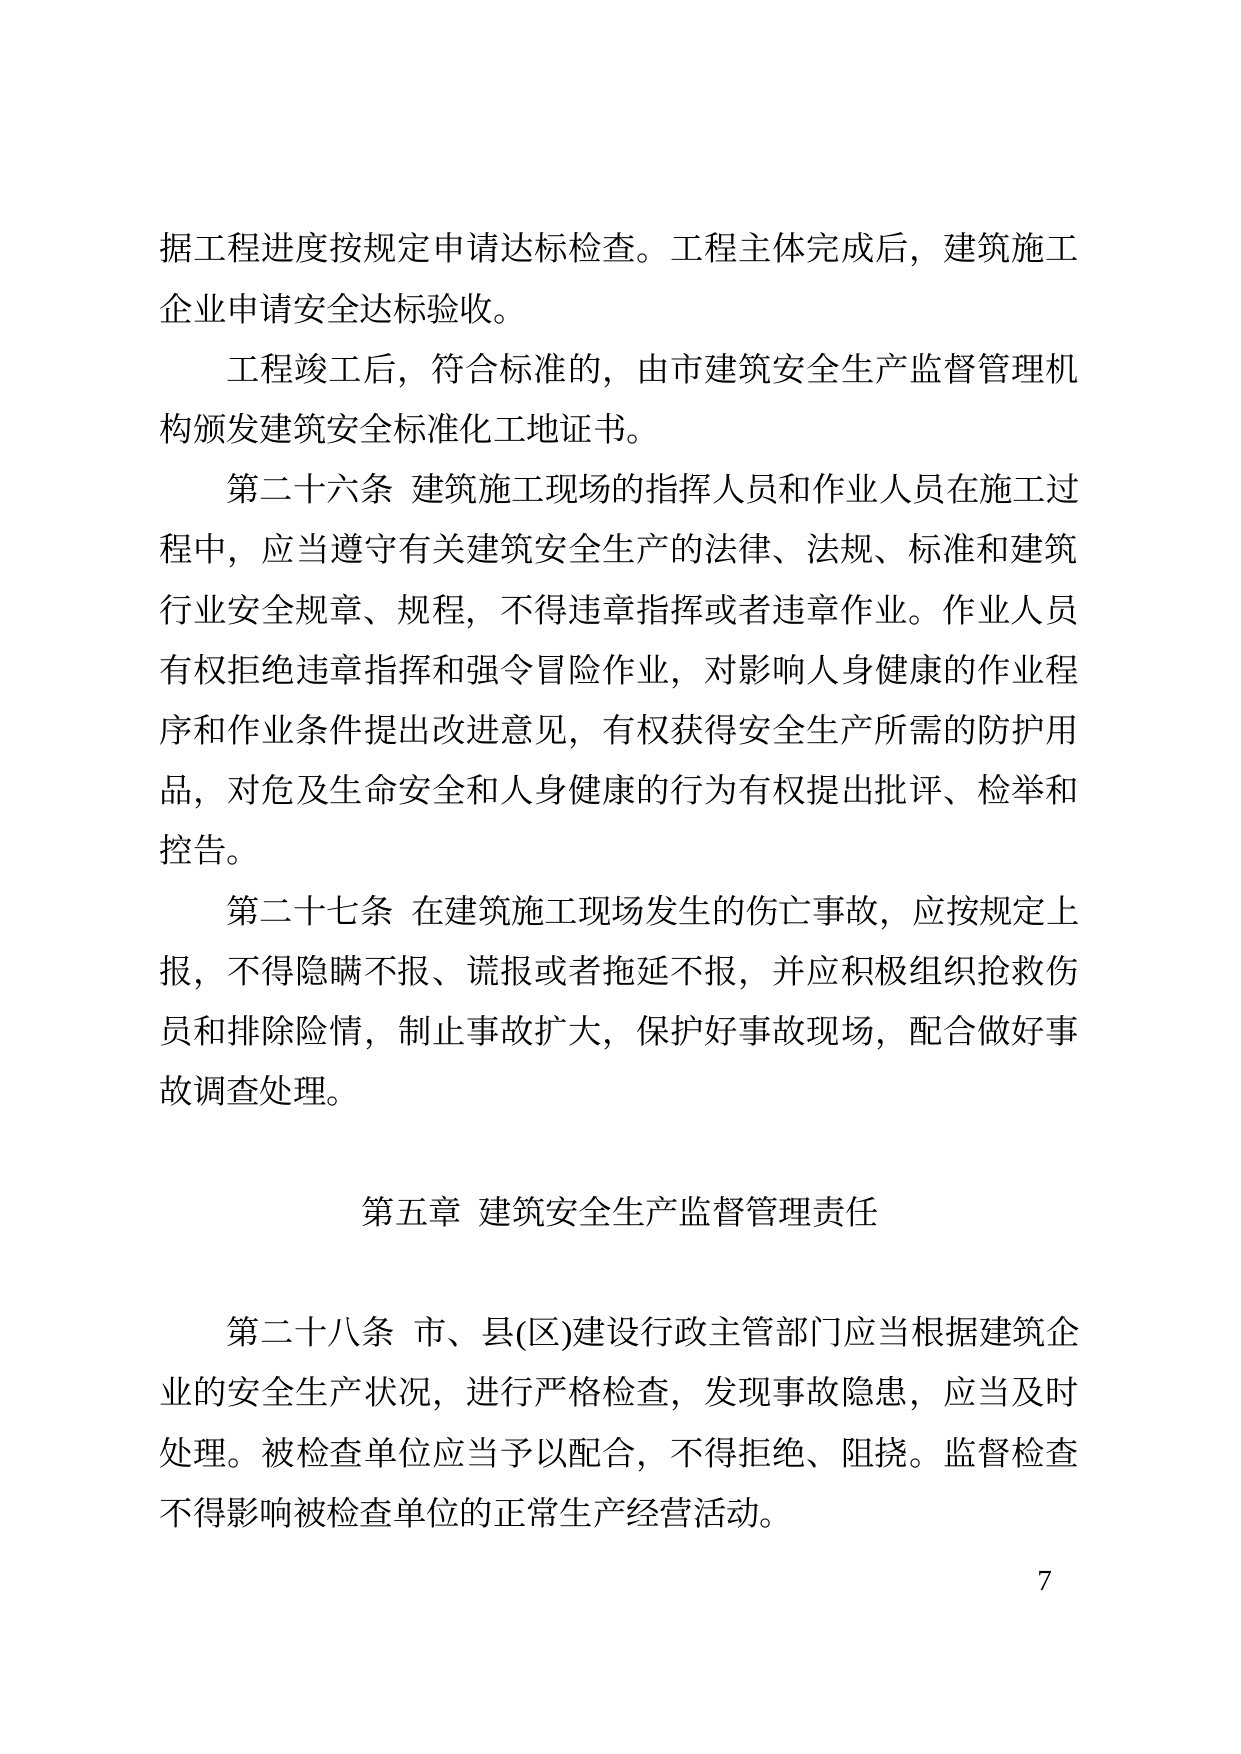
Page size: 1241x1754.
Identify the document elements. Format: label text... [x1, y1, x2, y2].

text 第五章 建筑安全生产监督管理责任 [159, 1176, 1081, 1236]
text 第二十六条 建筑施工现场的指挥人员和作业人员在施工过程中，应当遵守有关建筑安全生产的法律、法规、标准和建筑行业安全规章、规程，不得违章指挥或者违章作业。作业人员有权拒绝违章指挥和强令冒险作业，对影响人身健康的作业程序和作业条件提出改进意见，有权获得安全生产所需的防护用品，对危及生命安全和人身健康的行为有权提出批评、检举和控告。 [159, 453, 1081, 875]
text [159, 213, 1081, 333]
text 第二十七条 在建筑施工现场发生的伤亡事故，应按规定上报，不得隐瞒不报、谎报或者拖延不报，并应积极组织抢救伤员和排除险情，制止事故扩大，保护好事故现场，配合做好事故调查处理。 [159, 875, 1081, 1116]
text 工程竣工后，符合标准的，由市建筑安全生产监督管理机构颁发建筑安全标准化工地证书。 [159, 333, 1081, 453]
text 第二十八条 市、县(区)建设行政主管部门应当根据建筑企业的安全生产状况，进行严格检查，发现事故隐患，应当及时处理。被检查单位应当予以配合，不得拒绝、阻挠。监督检查不得影响被检查单位的正常生产经营活动。 [159, 1296, 1081, 1537]
